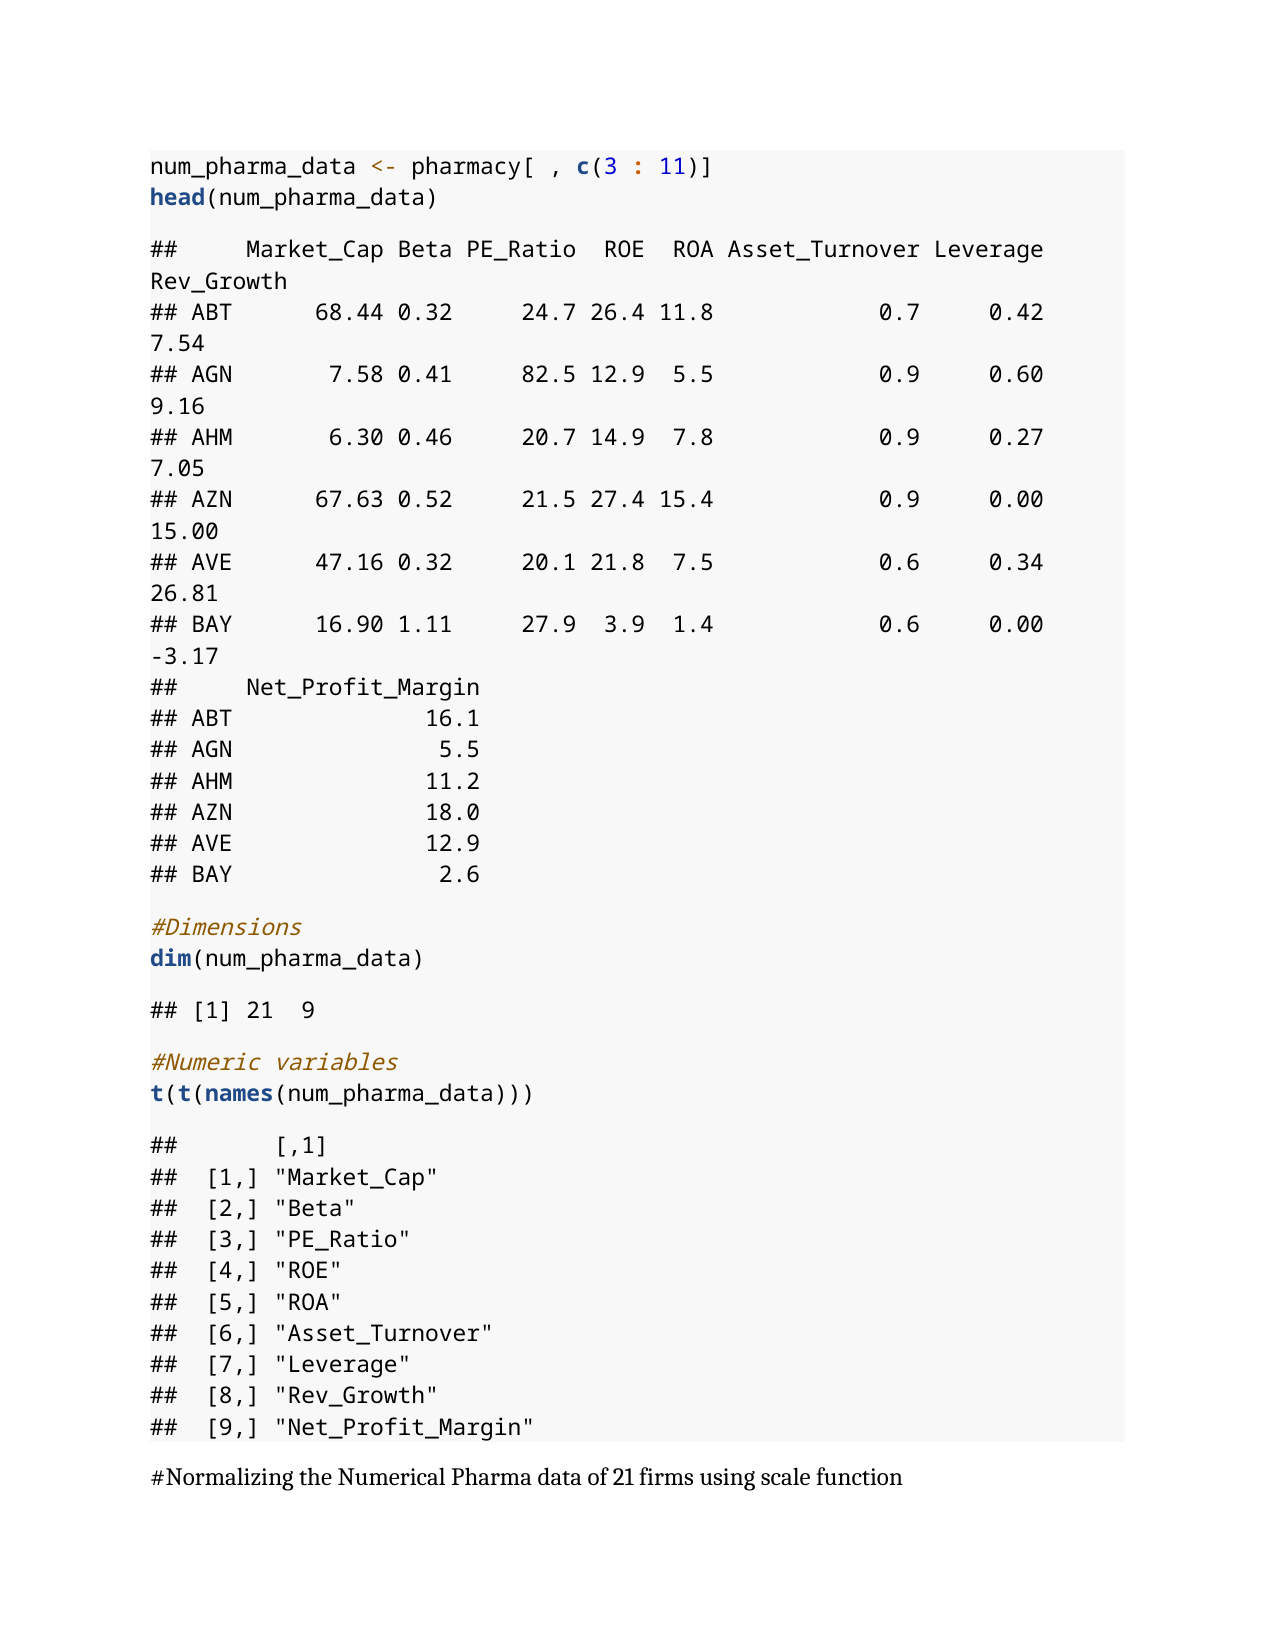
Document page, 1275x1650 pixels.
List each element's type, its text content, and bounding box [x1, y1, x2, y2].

text #Normalizing the Numerical Pharma data of 21 firms using scale function [150, 1462, 1125, 1491]
text ## [,1] ## [1,] "Market_Cap" ## [2,] "Beta" ## [3,] "PE_Ratio" ## [4,] "ROE" ## [5,] "ROA" ## [6,] "Asset_Turnover" ## [7,] "Leverage" ## [8,] "Rev_Growth" ## [9,] "Net_Profit_Margin" [150, 1129, 1125, 1442]
text ## Market_Cap Beta PE_Ratio ROE ROA Asset_Turnover Leverage Rev_Growth ## ABT 68.44 0.32 24.7 26.4 11.8 0.7 0.42 7.54 ## AGN 7.58 0.41 82.5 12.9 5.5 0.9 0.60 9.16 ## AHM 6.30 0.46 20.7 14.9 7.8 0.9 0.27 7.05 ## AZN 67.63 0.52 21.5 27.4 15.4 0.9 0.00 15.00 ## AVE 47.16 0.32 20.1 21.8 7.5 0.6 0.34 26.81 ## BAY 16.90 1.11 27.9 3.9 1.4 0.6 0.00 -3.17 ## Net_Profit_Margin ## ABT 16.1 ## AGN 5.5 ## AHM 11.2 ## AZN 18.0 ## AVE 12.9 ## BAY 2.6 [150, 233, 1125, 889]
text #Dimensions dim(num_pharma_data) [301, 910, 1125, 973]
text #Numeric variables t(t(names(num_pharma_data))) [397, 1046, 1125, 1108]
text ## [1] 21 9 [150, 994, 1125, 1025]
